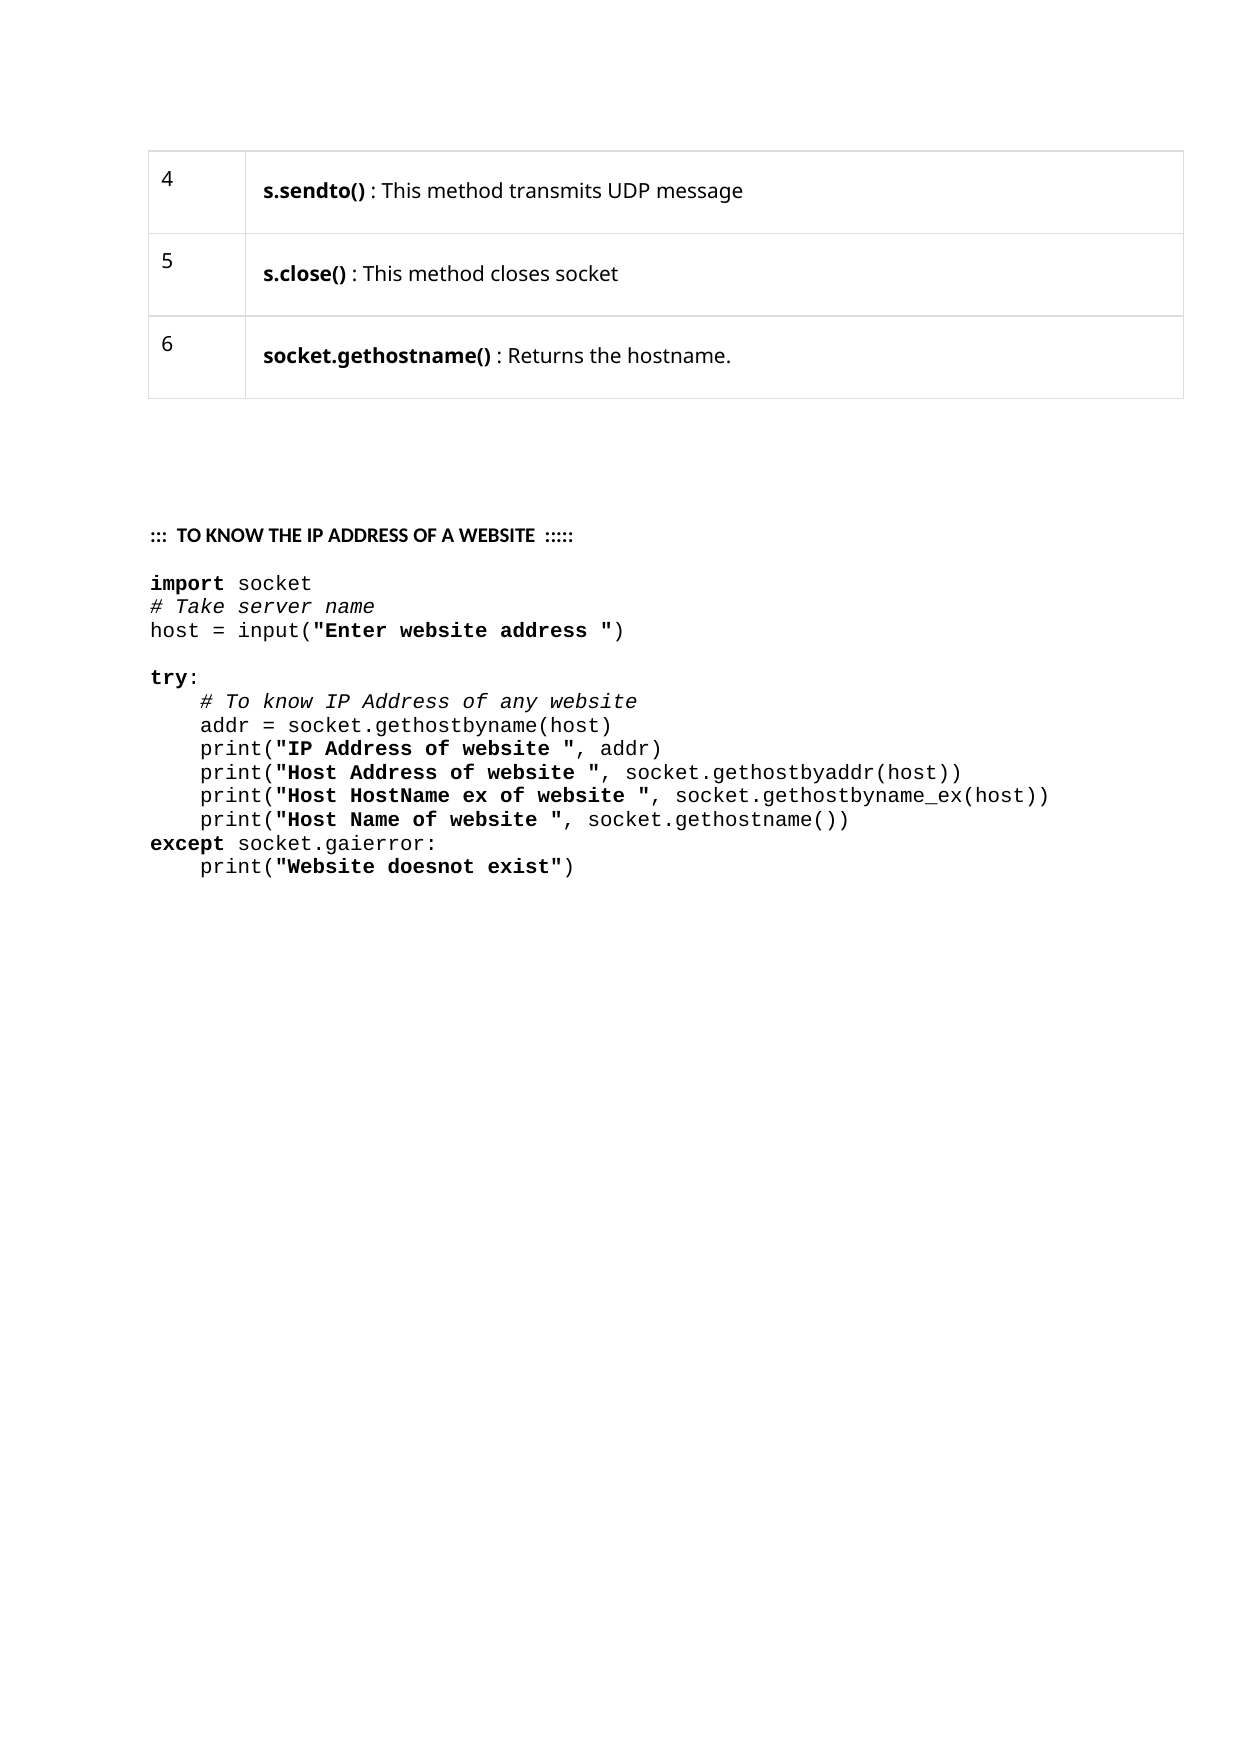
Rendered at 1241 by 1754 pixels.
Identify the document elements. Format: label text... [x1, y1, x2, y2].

table_cell socket.gethostname() : Returns the hostname. [246, 317, 1183, 397]
text import socket # Take server name host = input("Enter website address ") try: # To know IP Address of any website addr = socket.gethostbyname(host) print("IP Address of website ", addr) print("Host Address of website ", socket.gethostbyaddr(host)) print("Host HostName ex of website ", socket.gethostbyname_ex(host)) print("Host Name of website ", socket.gethostname()) except socket.gaierror: print("Website doesnot exist") [150, 573, 1090, 880]
table_cell 5 [149, 234, 245, 315]
text ::: TO KNOW THE IP ADDRESS OF A WEBSITE ::::: [150, 523, 1090, 548]
table_cell 6 [149, 317, 245, 397]
table_cell s.sendto() : This method transmits UDP message [246, 152, 1183, 232]
table_cell s.close() : This method closes socket [246, 234, 1183, 315]
table_cell 4 [149, 152, 245, 232]
